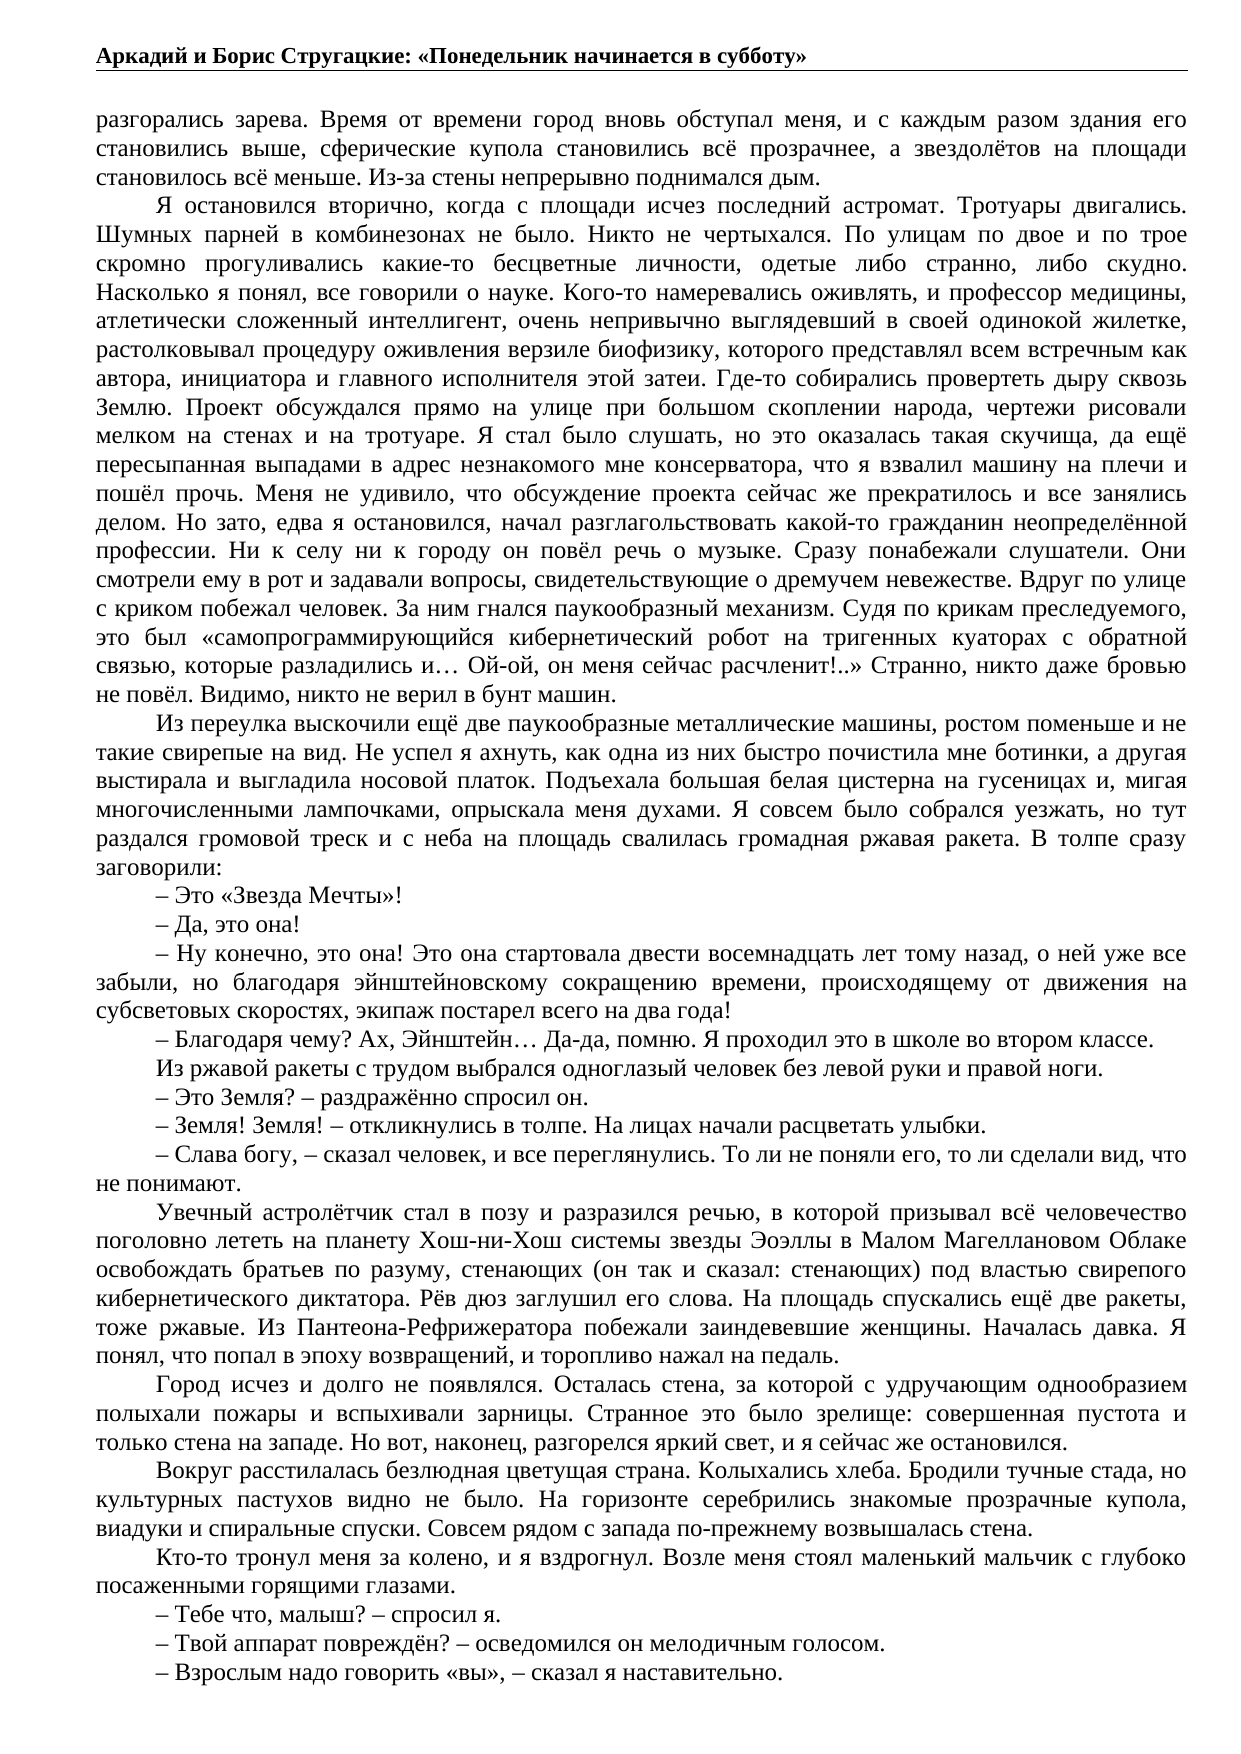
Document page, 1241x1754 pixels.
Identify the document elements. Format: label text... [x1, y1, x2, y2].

text – Земля! Земля! – откликнулись в толпе. На лицах начали расцветать улыбки. [96, 1110, 1188, 1139]
text – Взрослым надо говорить «вы», – сказал я наставительно. [96, 1657, 1188, 1685]
text – Ну конечно, это она! Это она стартовала двести восемнадцать лет тому назад, о ней уже все забыли, но благодаря эйнштейновскому сокращению времени, происходящему от движения на субсветовых скоростях, экипаж постарел всего на два года! [96, 938, 1188, 1024]
text – Это «Звезда Мечты»! [96, 880, 1188, 909]
text – Это Земля? – раздражённо спросил он. [96, 1082, 1188, 1110]
text – Твой аппарат повреждён? – осведомился он мелодичным голосом. [96, 1628, 1188, 1657]
text Из ржавой ракеты с трудом выбрался одноглазый человек без левой руки и правой ноги. [96, 1053, 1188, 1082]
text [96, 104, 1188, 190]
text Увечный астролётчик стал в позу и разразился речью, в которой призывал всё человечество поголовно лететь на планету Хош-ни-Хош системы звезды Эоэллы в Малом Магеллановом Облаке освобождать братьев по разуму, стенающих (он так и сказал: стенающих) под властью свирепого кибернетического диктатора. Рёв дюз заглушил его слова. На площадь спускались ещё две ракеты, тоже ржавые. Из Пантеона-Рефрижератора побежали заиндевевшие женщины. Началась давка. Я понял, что попал в эпоху возвращений, и торопливо нажал на педаль. [96, 1197, 1188, 1369]
text Вокруг расстилалась безлюдная цветущая страна. Колыхались хлеба. Бродили тучные стада, но культурных пастухов видно не было. На горизонте серебрились знакомые прозрачные купола, виадуки и спиральные спуски. Совсем рядом с запада по-прежнему возвышалась стена. [96, 1455, 1188, 1542]
text – Благодаря чему? Ах, Эйнштейн… Да-да, помню. Я проходил это в школе во втором классе. [96, 1024, 1188, 1053]
text – Тебе что, малыш? – спросил я. [96, 1599, 1188, 1628]
text – Слава богу, – сказал человек, и все переглянулись. То ли не поняли его, то ли сделали вид, что не понимают. [96, 1139, 1188, 1197]
text Я остановился вторично, когда с площади исчез последний астромат. Тротуары двигались. Шумных парней в комбинезонах не было. Никто не чертыхался. По улицам по двое и по трое скромно прогуливались какие-то бесцветные личности, одетые либо странно, либо скудно. Насколько я понял, все говорили о науке. Кого-то намеревались оживлять, и профессор медицины, атлетически сложенный интеллигент, очень непривычно выглядевший в своей одинокой жилетке, растолковывал процедуру оживления верзиле биофизику, которого представлял всем встречным как автора, инициатора и главного исполнителя этой затеи. Где-то собирались провертеть дыру сквозь Землю. Проект обсуждался прямо на улице при большом скоплении народа, чертежи рисовали мелком на стенах и на тротуаре. Я стал было слушать, но это оказалась такая скучища, да ещё пересыпанная выпадами в адрес незнакомого мне консерватора, что я взвалил машину на плечи и пошёл прочь. Меня не удивило, что обсуждение проекта сейчас же прекратилось и все занялись делом. Но зато, едва я остановился, начал разглагольствовать какой-то гражданин неопределённой профессии. Ни к селу ни к городу он повёл речь о музыке. Сразу понабежали слушатели. Они смотрели ему в рот и задавали вопросы, свидетельствующие о дремучем невежестве. Вдруг по улице с криком побежал человек. За ним гнался паукообразный механизм. Судя по крикам преследуемого, это был «самопрограммирующийся кибернетический робот на тригенных куаторах с обратной связью, которые разладились и… Ой-ой, он меня сейчас расчленит!..» Странно, никто даже бровью не повёл. Видимо, никто не верил в бунт машин. [96, 190, 1188, 708]
text Город исчез и долго не появлялся. Осталась стена, за которой с удручающим однообразием полыхали пожары и вспыхивали зарницы. Странное это было зрелище: совершенная пустота и только стена на западе. Но вот, наконец, разгорелся яркий свет, и я сейчас же остановился. [96, 1369, 1188, 1455]
text Кто-то тронул меня за колено, и я вздрогнул. Возле меня стоял маленький мальчик с глубоко посаженными горящими глазами. [96, 1542, 1188, 1599]
text Из переулка выскочили ещё две паукообразные металлические машины, ростом поменьше и не такие свирепые на вид. Не успел я ахнуть, как одна из них быстро почистила мне ботинки, а другая выстирала и выгладила носовой платок. Подъехала большая белая цистерна на гусеницах и, мигая многочисленными лампочками, опрыскала меня духами. Я совсем было собрался уезжать, но тут раздался громовой треск и с неба на площадь свалилась громадная ржавая ракета. В толпе сразу заговорили: [96, 708, 1188, 880]
text – Да, это она! [96, 909, 1188, 938]
